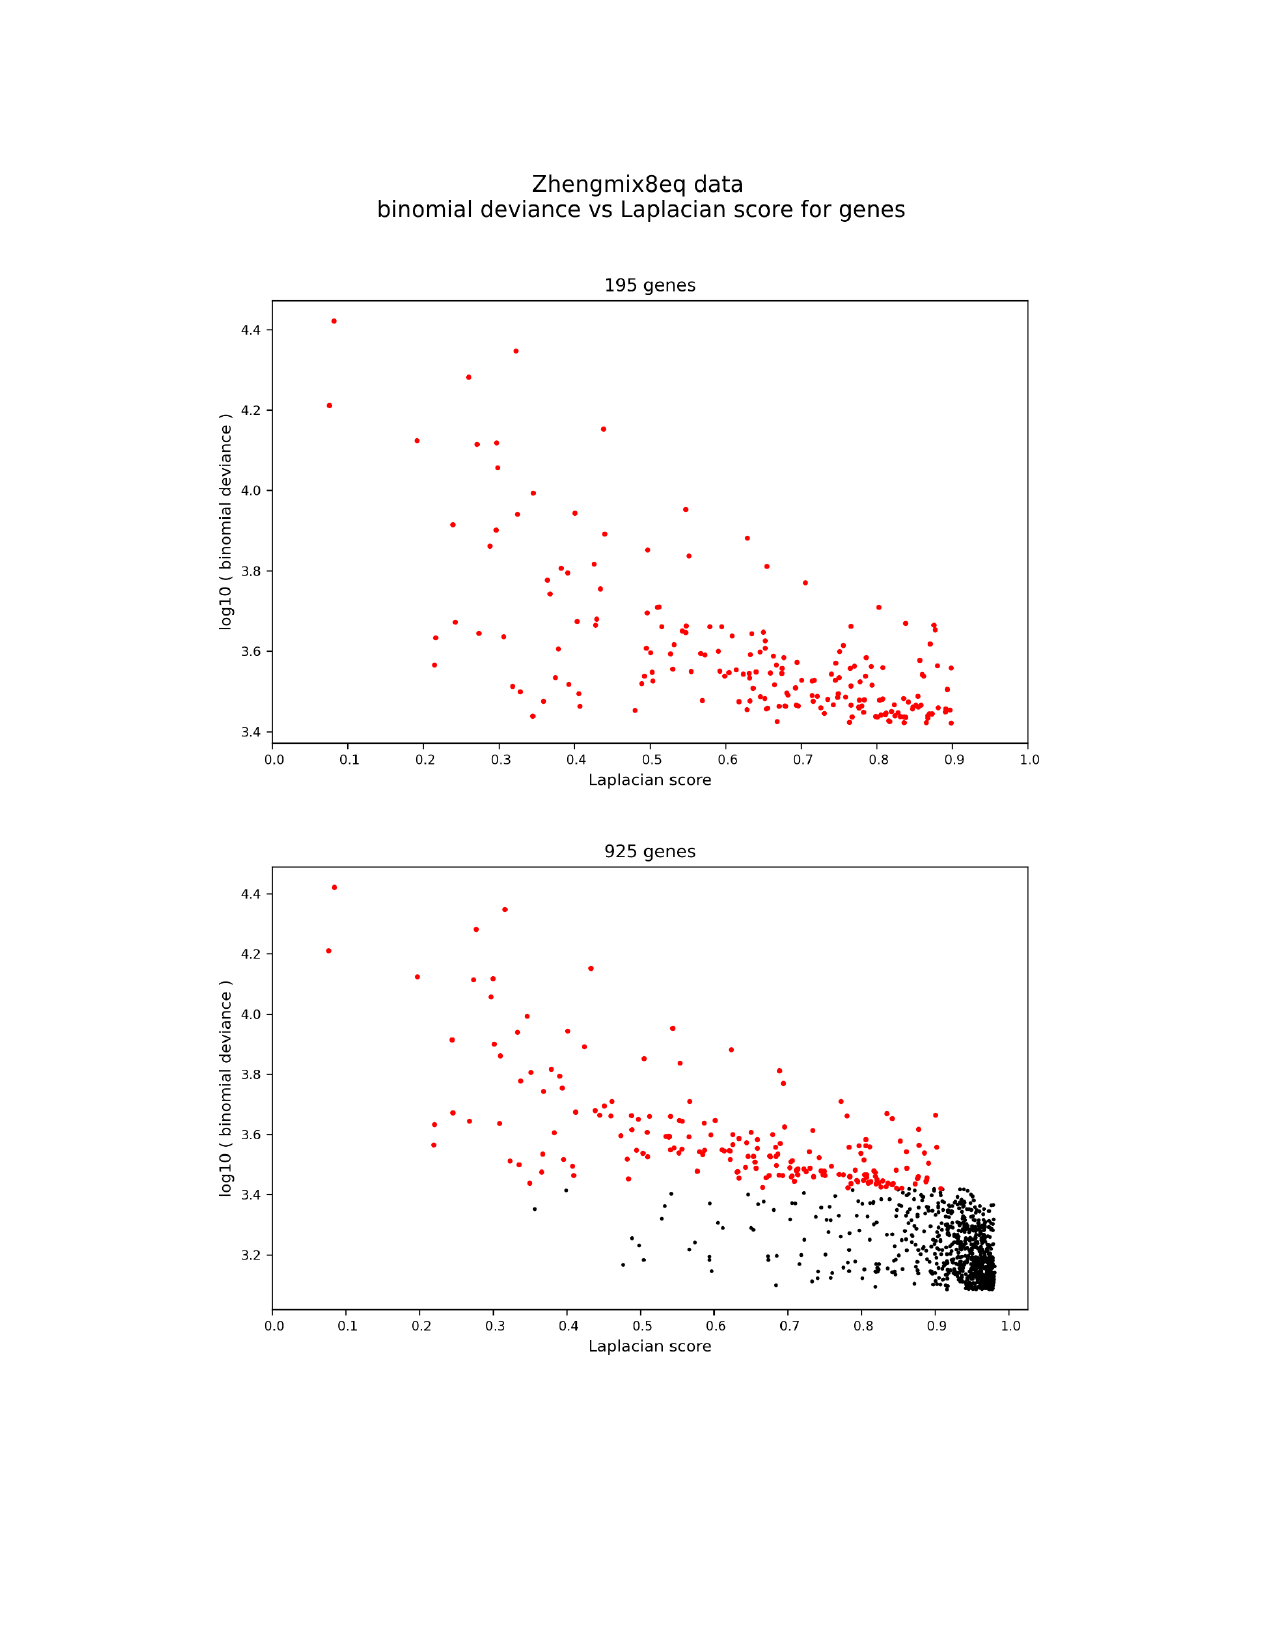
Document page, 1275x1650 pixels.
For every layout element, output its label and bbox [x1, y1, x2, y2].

picture [150, 150, 1125, 1410]
